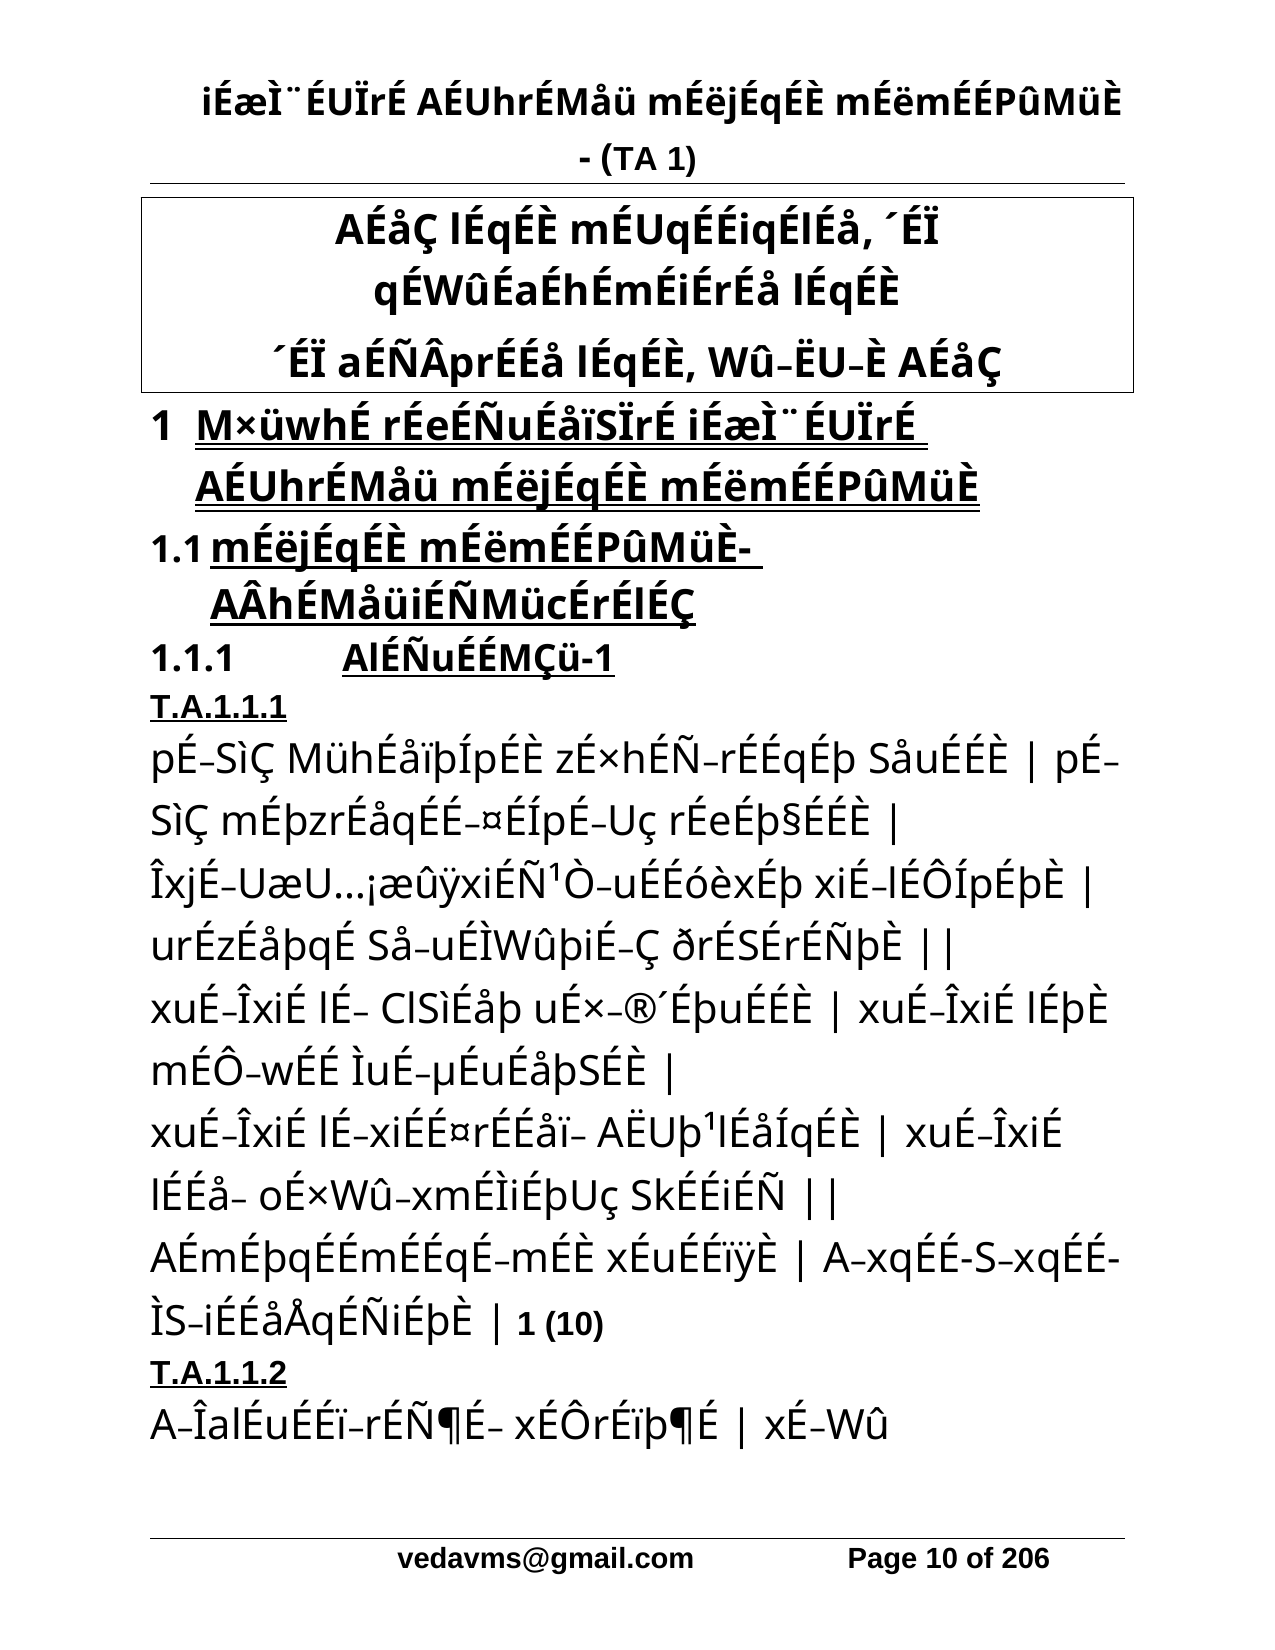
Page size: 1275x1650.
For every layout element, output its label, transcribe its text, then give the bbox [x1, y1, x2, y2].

subtitle AlÉÑuÉÉMÇü-1 [150, 632, 1125, 683]
text ÎxjÉ–UæU…¡æûÿxiÉÑ¹Ò–uÉÉóèxÉþ xiÉ–lÉÔÍpÉþÈ | urÉzÉåþqÉ Så–uÉÌWûþiÉ–Ç ðrÉSÉrÉÑþÈ || xuÉ–ÎxiÉ lÉ– ClSìÉåþ uÉ×–®´ÉþuÉÉÈ | xuÉ–ÎxiÉ lÉþÈ mÉÔ–wÉÉ ÌuÉ–µÉuÉåþSÉÈ | xuÉ–ÎxiÉ lÉ–xiÉÉ¤rÉÉåï– AËUþ¹lÉåÍqÉÈ | xuÉ–ÎxiÉ lÉÉå– oÉ×Wû–xmÉÌiÉþUç SkÉÉiÉÑ || [150, 854, 1124, 1222]
text AÉåÇ lÉqÉÈ mÉUqÉÉiqÉlÉå, ´ÉÏ qÉWûÉaÉhÉmÉiÉrÉå lÉqÉÈ [142, 198, 1133, 318]
text pÉ–SìÇ MühÉåïþÍpÉÈ zÉ×hÉÑ–rÉÉqÉþ SåuÉÉÈ | pÉ–SìÇ mÉþzrÉåqÉÉ–¤ÉÍpÉ–Uç rÉeÉþ§ÉÉÈ | [150, 729, 1124, 848]
text A–ÎalÉuÉÉï–rÉÑ¶É– xÉÔrÉïþ¶É | xÉ–Wû xÉþgcÉxMü–UÎ®ïþrÉÉ || [150, 1395, 1124, 1452]
text AÉmÉþqÉÉmÉÉqÉ–mÉÈ xÉuÉÉïÿÈ | A–xqÉÉ-S–xqÉÉ-ÌS–iÉÉåÅqÉÑiÉþÈ | 1 (10) [150, 1228, 1124, 1347]
text T.A.1.1.1 [150, 687, 1124, 725]
text T.A.1.1.2 [150, 1353, 1124, 1391]
subtitle mÉëjÉqÉÈ mÉëmÉÉPûMüÈ- AÂhÉMåüiÉÑMücÉrÉlÉÇ [150, 518, 1125, 632]
text ´ÉÏ aÉÑÂprÉÉå lÉqÉÈ, Wû–ËU–È AÉåÇ [142, 330, 1133, 392]
subtitle M×üwhÉ rÉeÉÑuÉåïSÏrÉ iÉæÌ¨ÉUÏrÉ AÉUhrÉMåü mÉëjÉqÉÈ mÉëmÉÉPûMüÈ [150, 396, 1125, 513]
